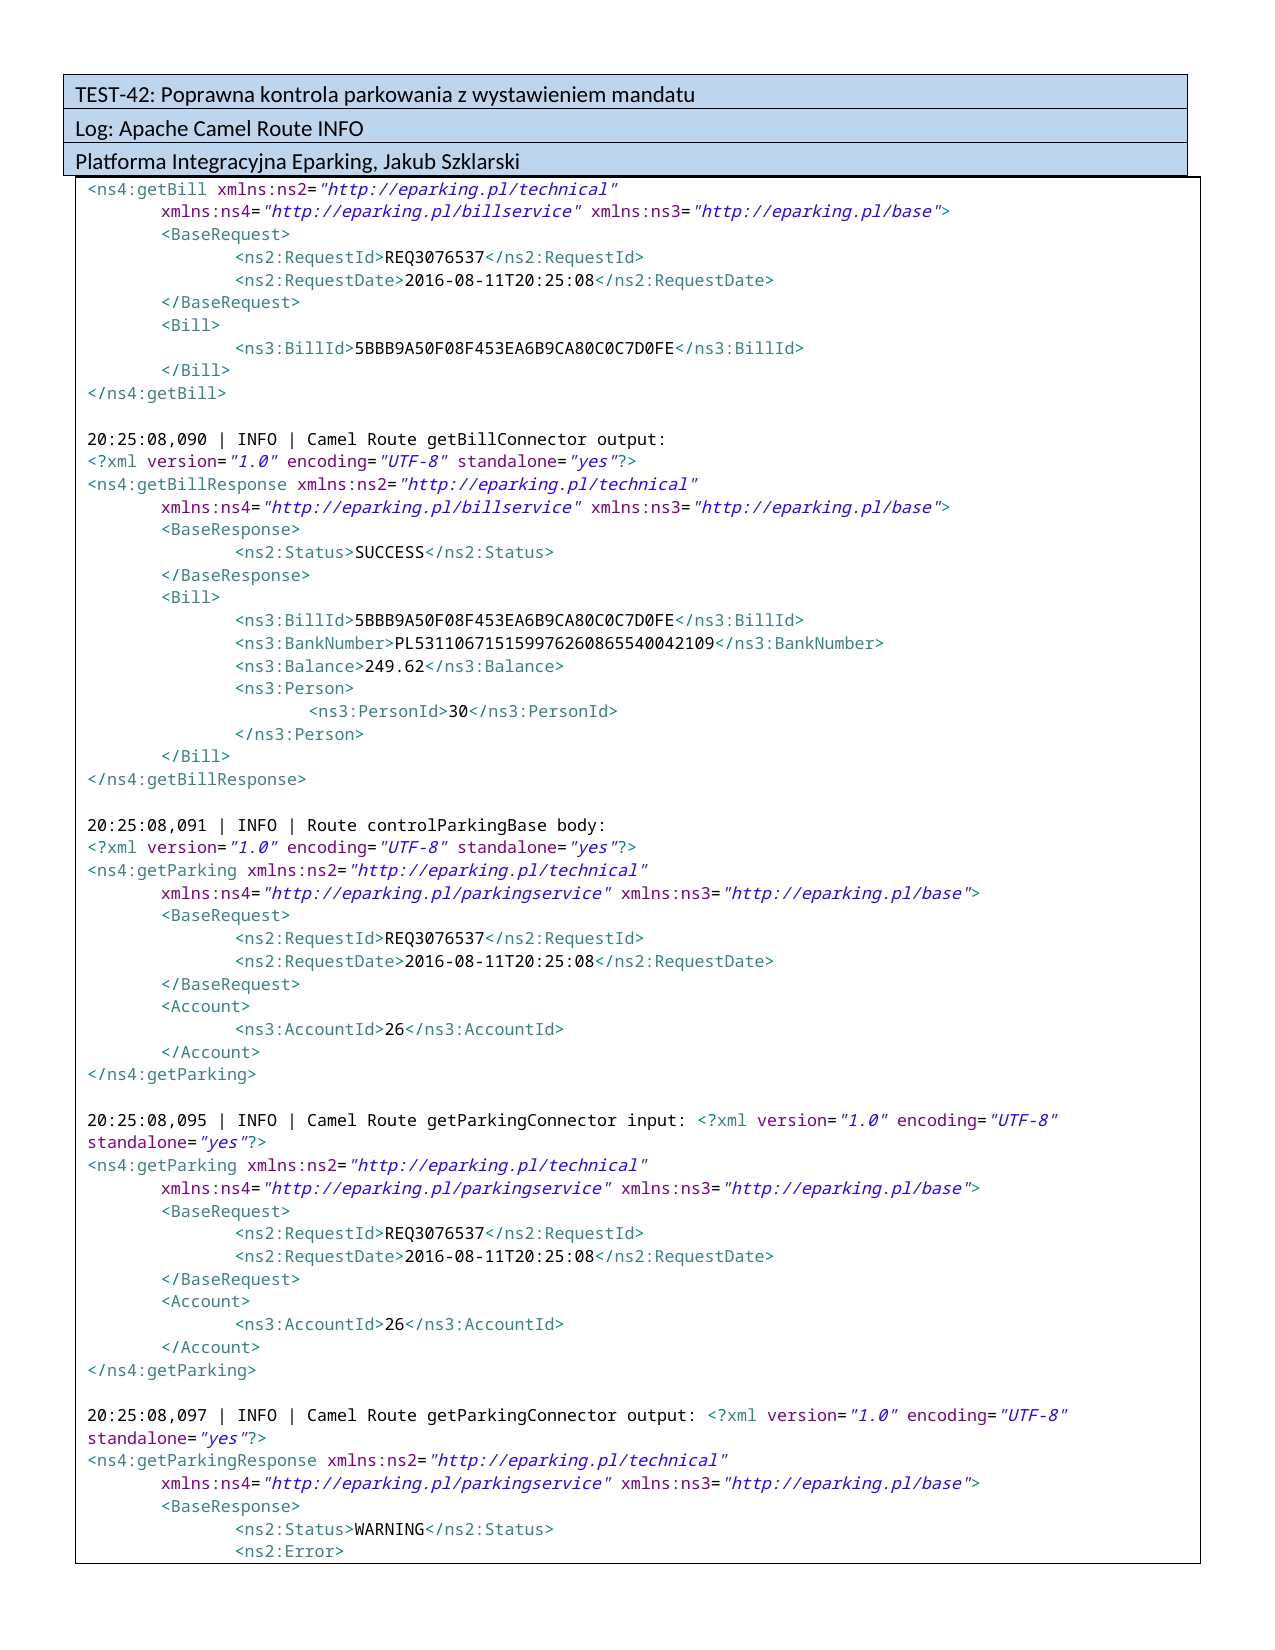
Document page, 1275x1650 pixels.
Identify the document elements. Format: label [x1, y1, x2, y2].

table_cell [76, 178, 1200, 1563]
